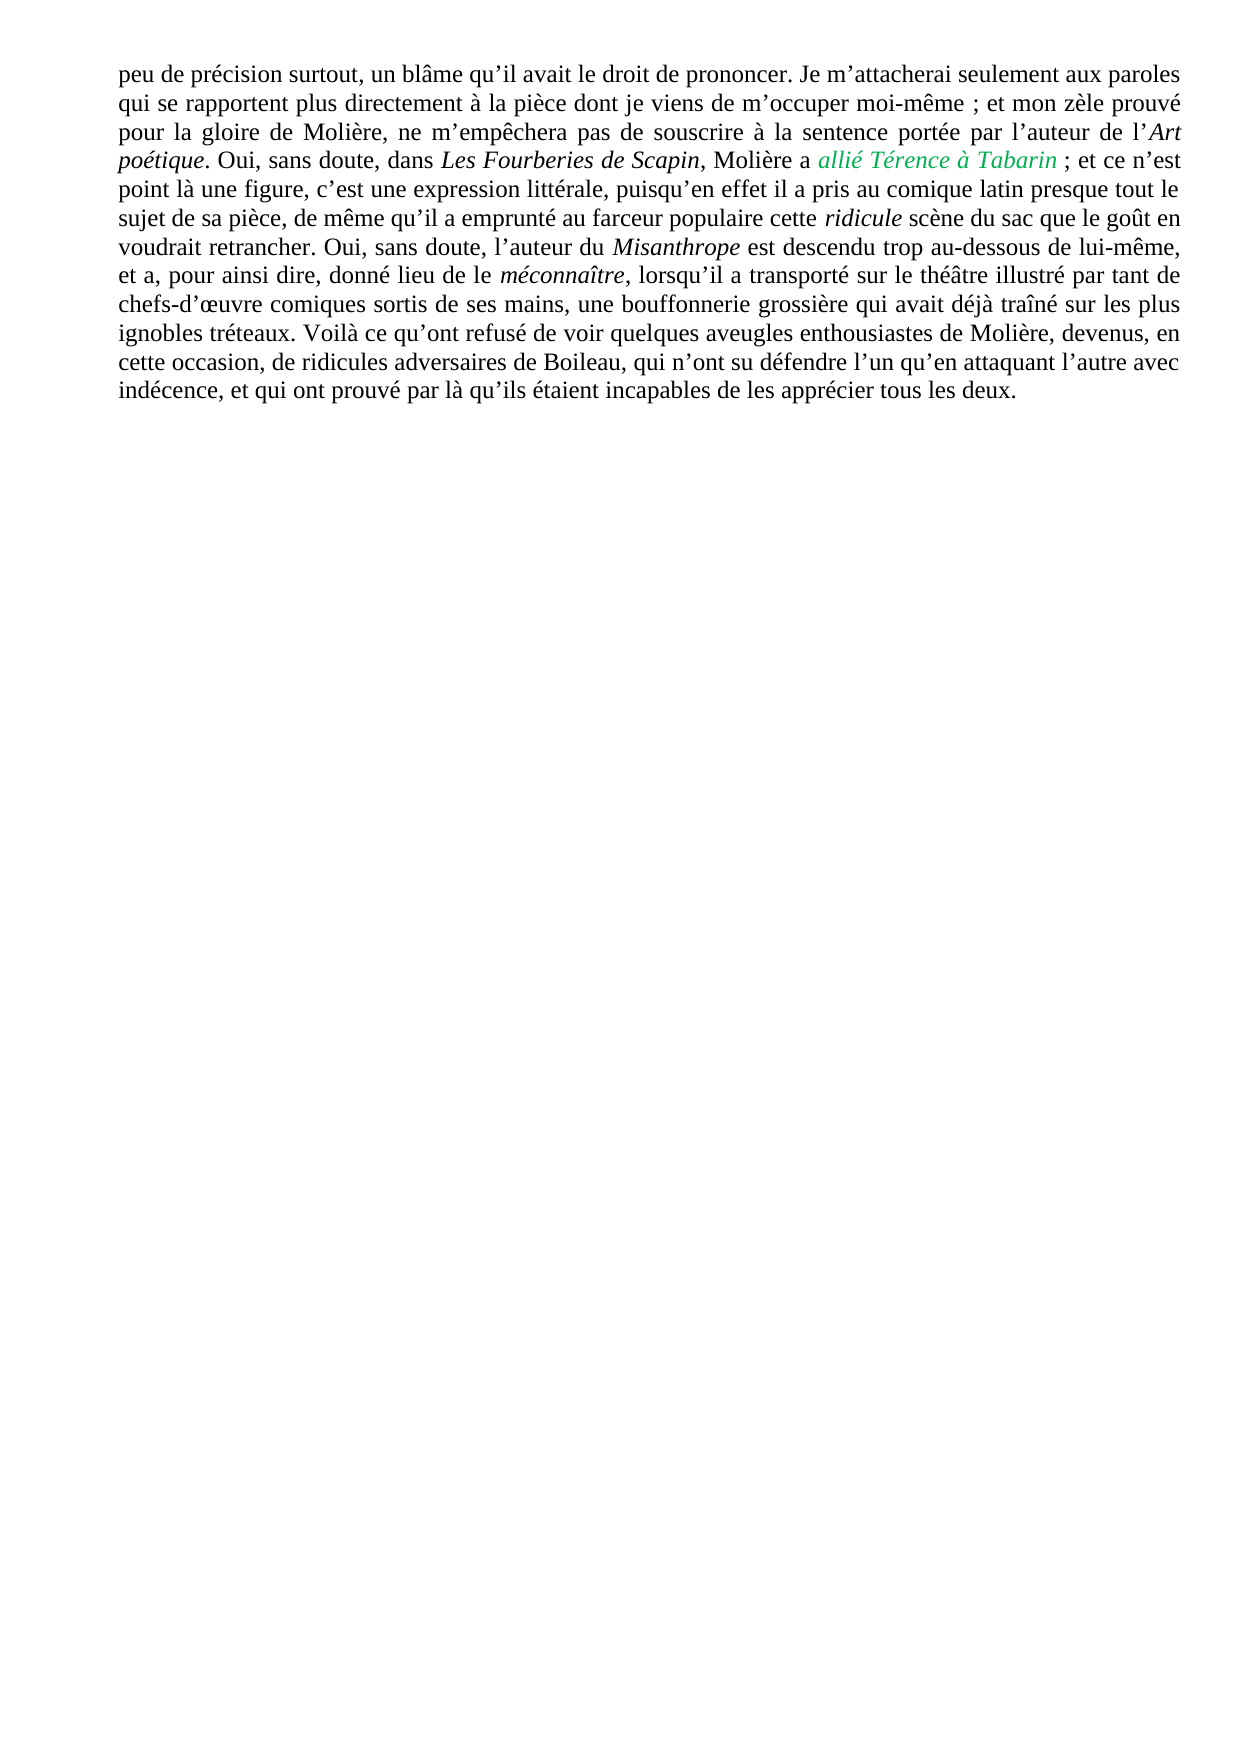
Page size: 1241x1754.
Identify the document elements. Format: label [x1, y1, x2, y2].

text [118, 59, 1181, 404]
